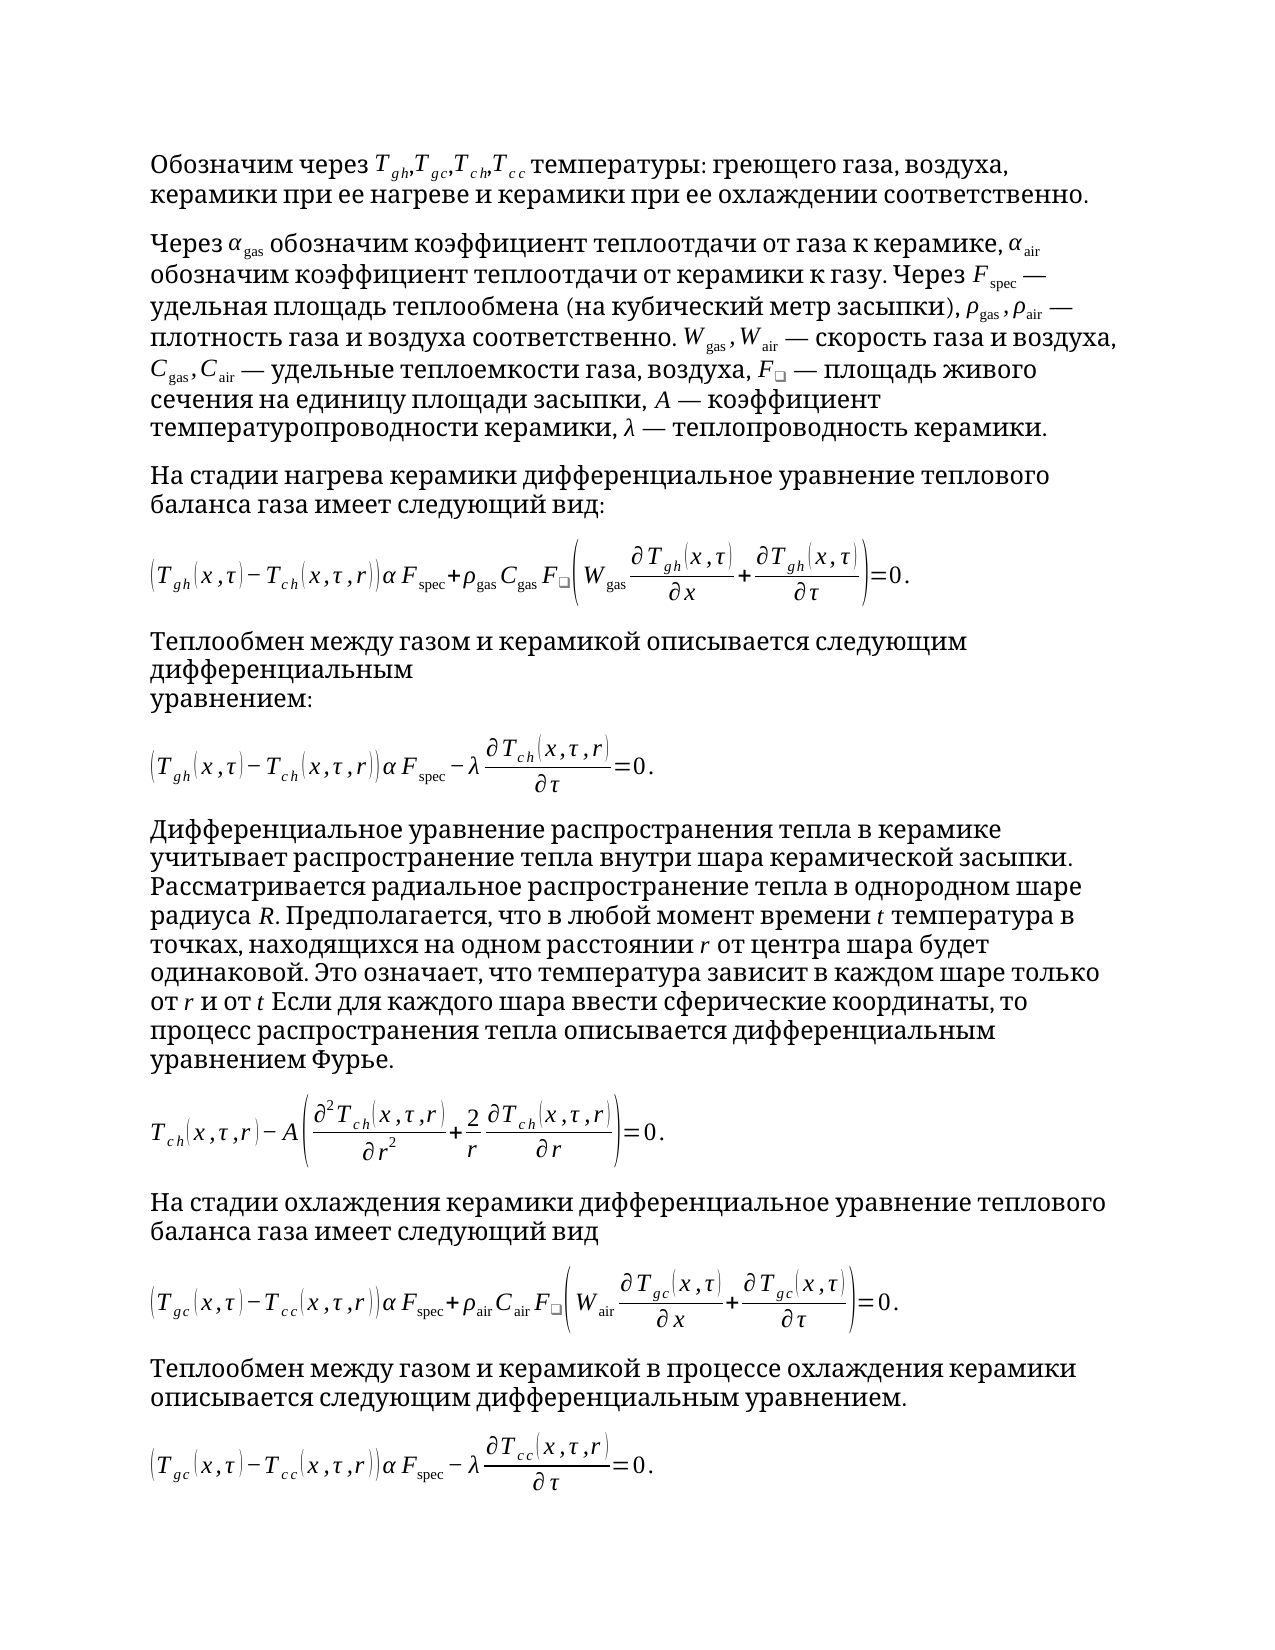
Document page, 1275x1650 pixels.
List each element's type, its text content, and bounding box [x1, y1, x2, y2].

text Теплообмен между газом и керамикой описывается следующим дифференциальным уравнением: [150, 628, 1125, 714]
text Дифференциальное уравнение распространения тепла в керамике учитывает распространение тепла внутри шара керамической засыпки. Рассматривается радиальное распространение тепла в однородном шаре радиуса . Предполагается, что в любой момент времени температура в точках, находящихся на одном расстоянии от центра шара будет одинаковой. Это означает, что температура зависит в каждом шаре только от и от Если для каждого шара ввести сферические координаты, то процесс распространения тепла описывается дифференциальным уравнением Фурье. [150, 816, 1125, 1074]
text Теплообмен между газом и керамикой в процессе охлаждения керамики описывается следующим дифференциальным уравнением. [150, 1355, 1125, 1412]
text Через обозначим коэффициент теплоотдачи от газа к керамике, обозначим коэффициент теплоотдачи от керамики к газу. Через — удельная площадь теплообмена (на кубический метр засыпки), — плотность газа и воздуха соответственно. — скорость газа и воздуха, — удельные теплоемкости газа, воздуха, — площадь живого сечения на единицу площади засыпки, — коэффициент температуропроводности керамики, — теплопроводность керамики. [150, 229, 1125, 443]
text Обозначим через ,,, температуры: греющего газа, воздуха, керамики при ее нагреве и керамики при ее охлаждении соответственно. [150, 150, 1125, 210]
text На стадии нагрева керамики дифференциальное уравнение теплового баланса газа имеет следующий вид: [150, 462, 1125, 519]
text На стадии охлаждения керамики дифференциальное уравнение теплового баланса газа имеет следующий вид [150, 1189, 1125, 1246]
